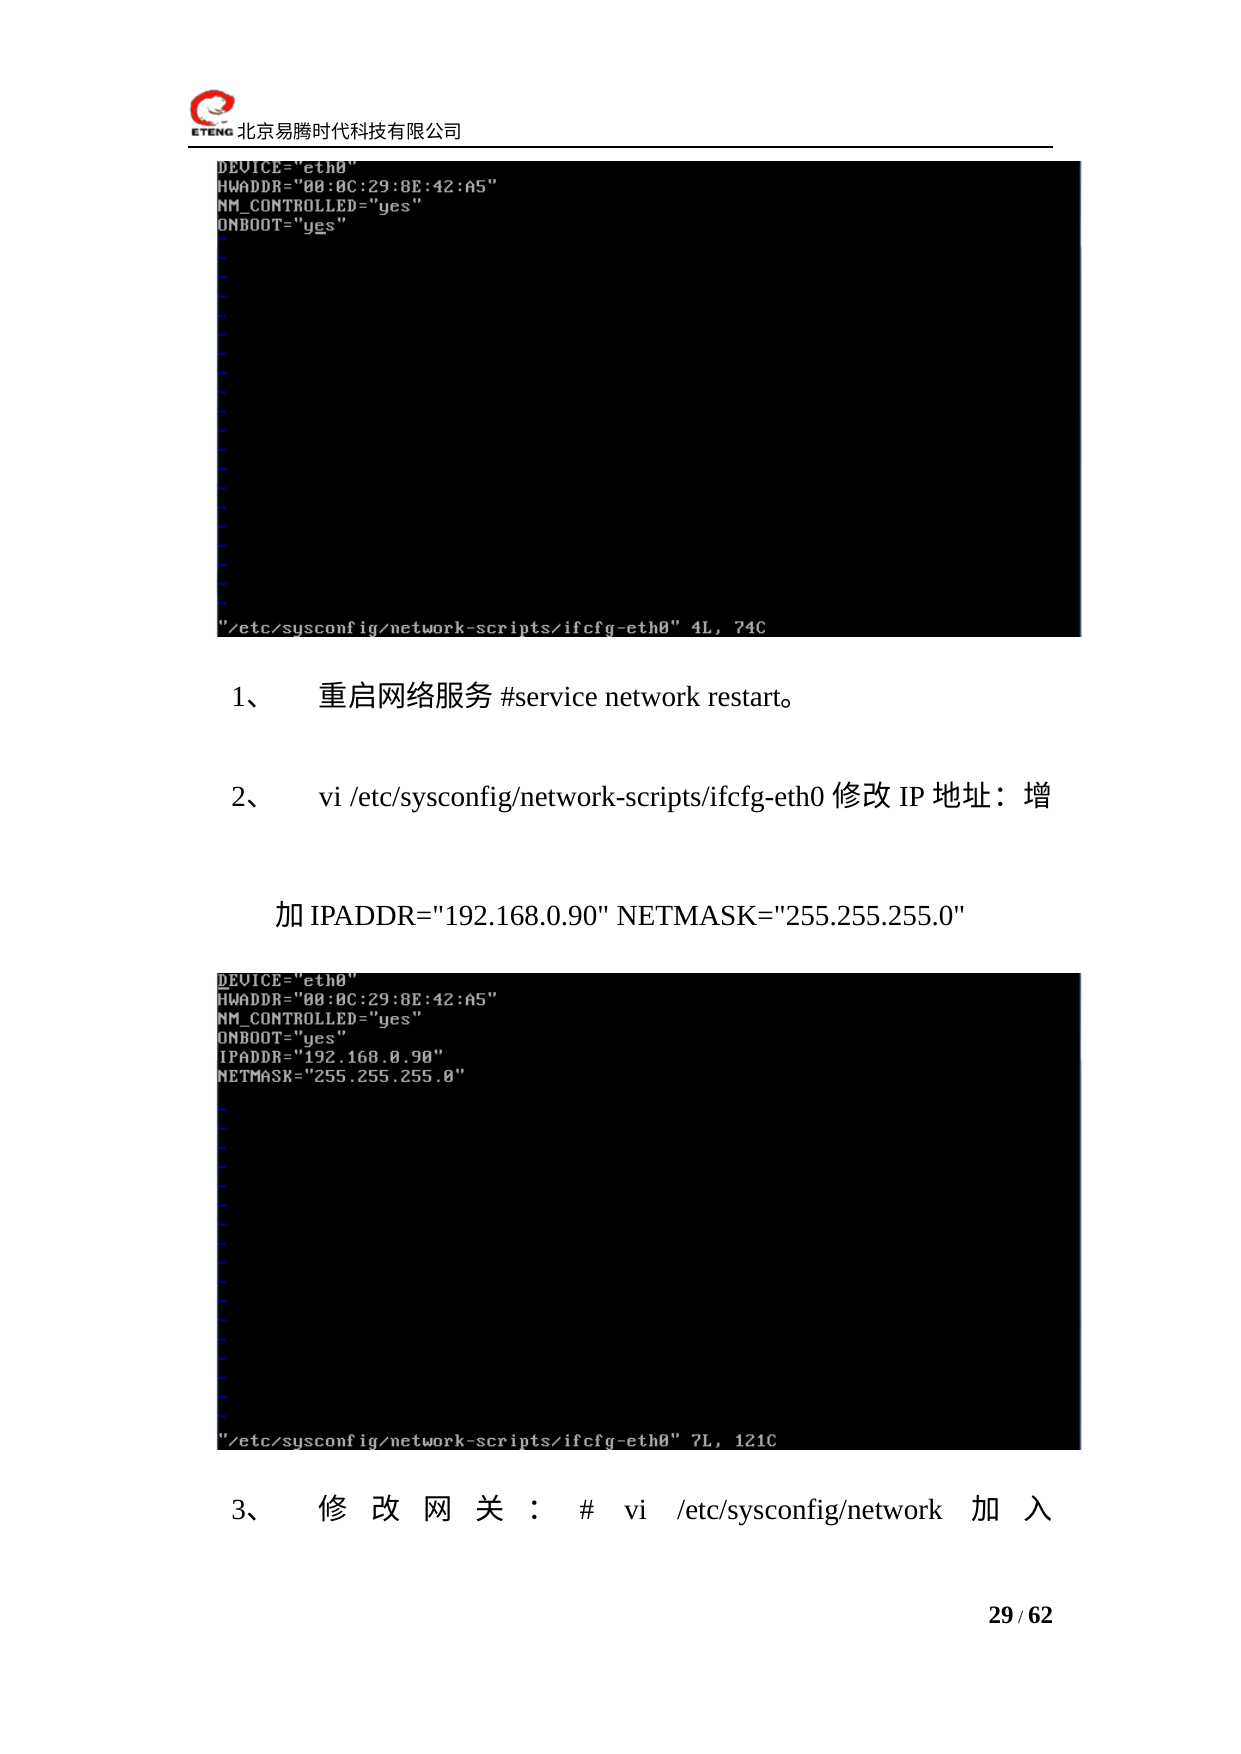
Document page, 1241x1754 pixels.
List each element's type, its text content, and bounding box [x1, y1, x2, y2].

picture [216, 973, 1082, 1450]
picture [187, 88, 238, 139]
picture [216, 161, 1082, 637]
list vi /etc/sysconfig/network-scripts/ifcfg-eth0修改IP地址：增加IPADDR="192.168.0.90" NETMASK="255.255.255.0" [231, 754, 1053, 953]
list 重启网络服务 #service network restart。 [231, 654, 1053, 733]
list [231, 1467, 1053, 1546]
